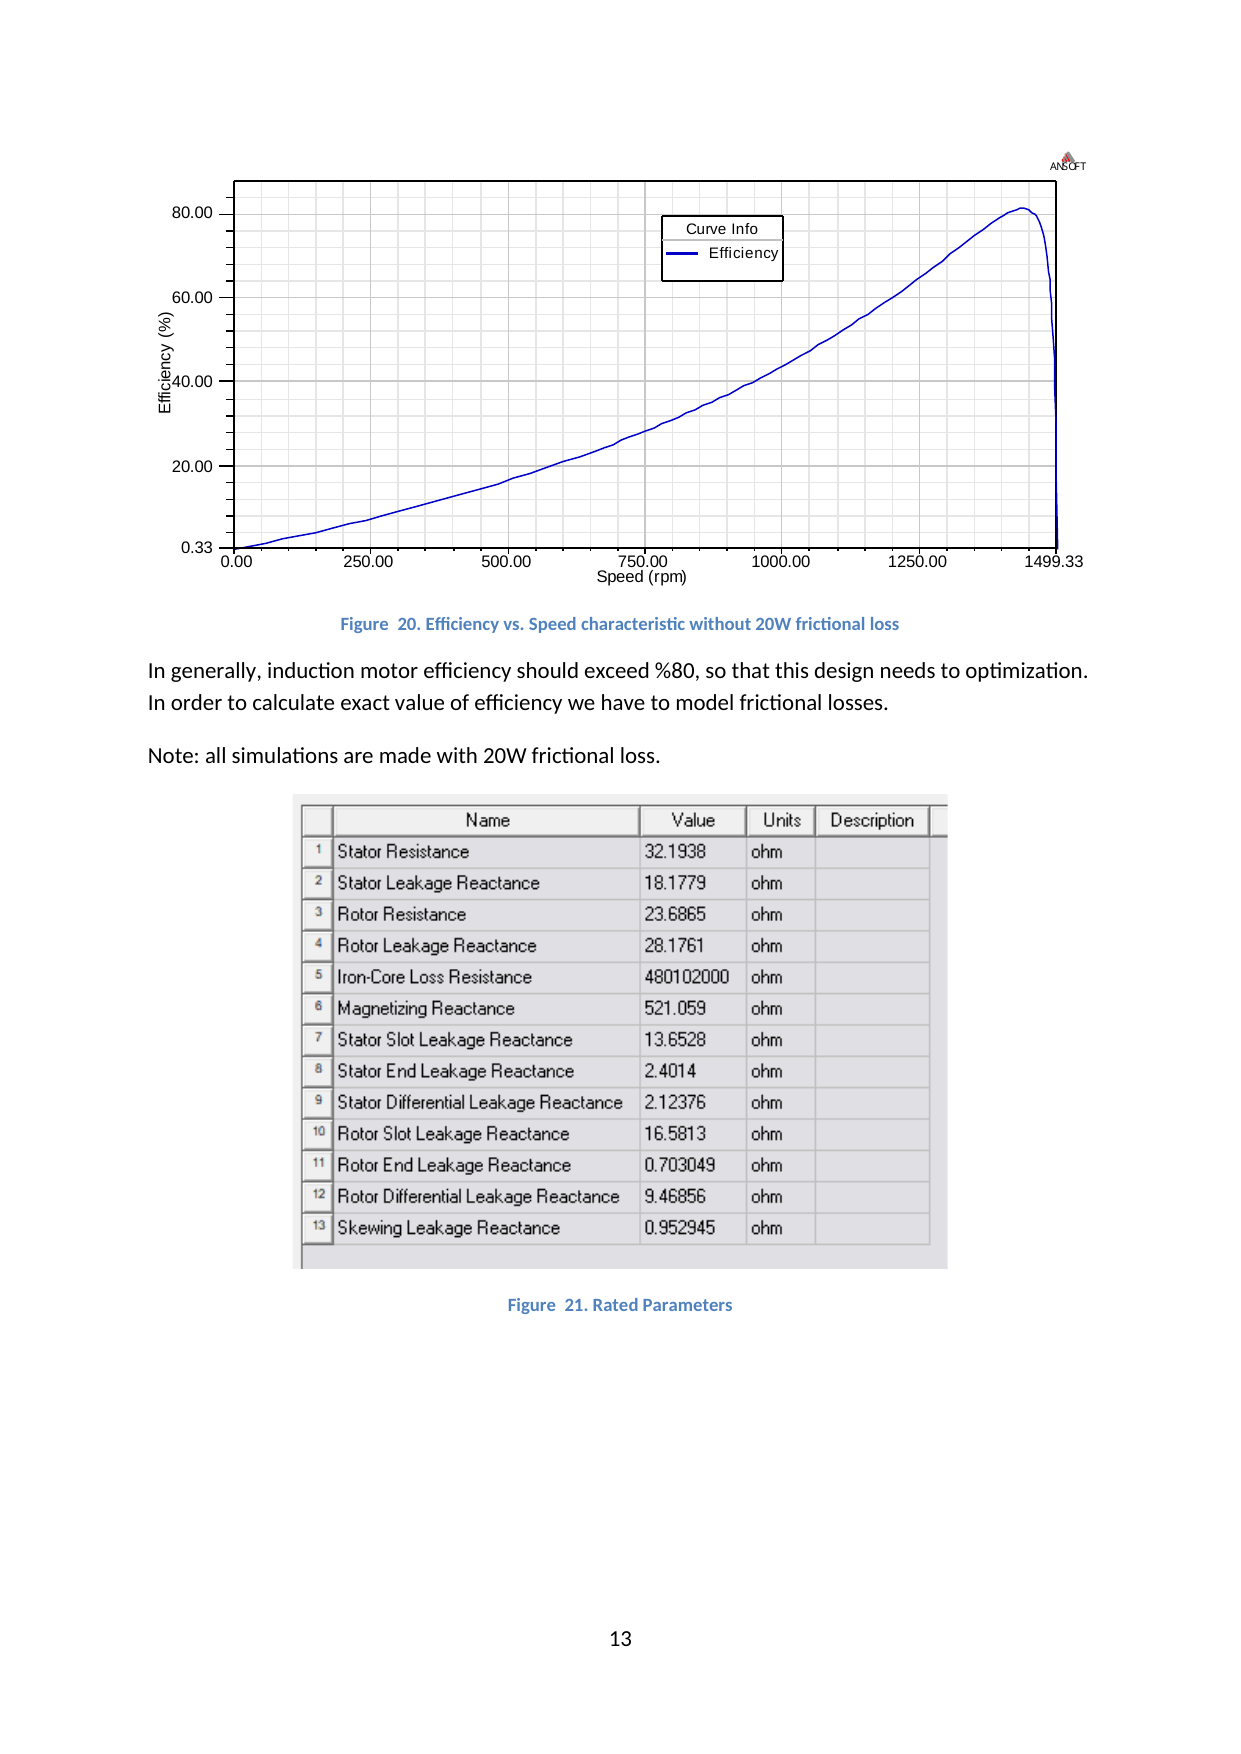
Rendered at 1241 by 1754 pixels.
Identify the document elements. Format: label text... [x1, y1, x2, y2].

text In generally, induction motor efficiency should exceed %80, so that this design needs to optimization. In order to calculate exact value of efficiency we have to model frictional losses. [148, 656, 1093, 716]
text Figure 21. Rated Parameters [148, 1293, 1093, 1316]
picture [292, 794, 948, 1269]
text Figure 20. Efficiency vs. Speed characteristic without 20W frictional loss [148, 612, 1093, 635]
text Note: all simulations are made with 20W frictional loss. [148, 741, 1093, 769]
